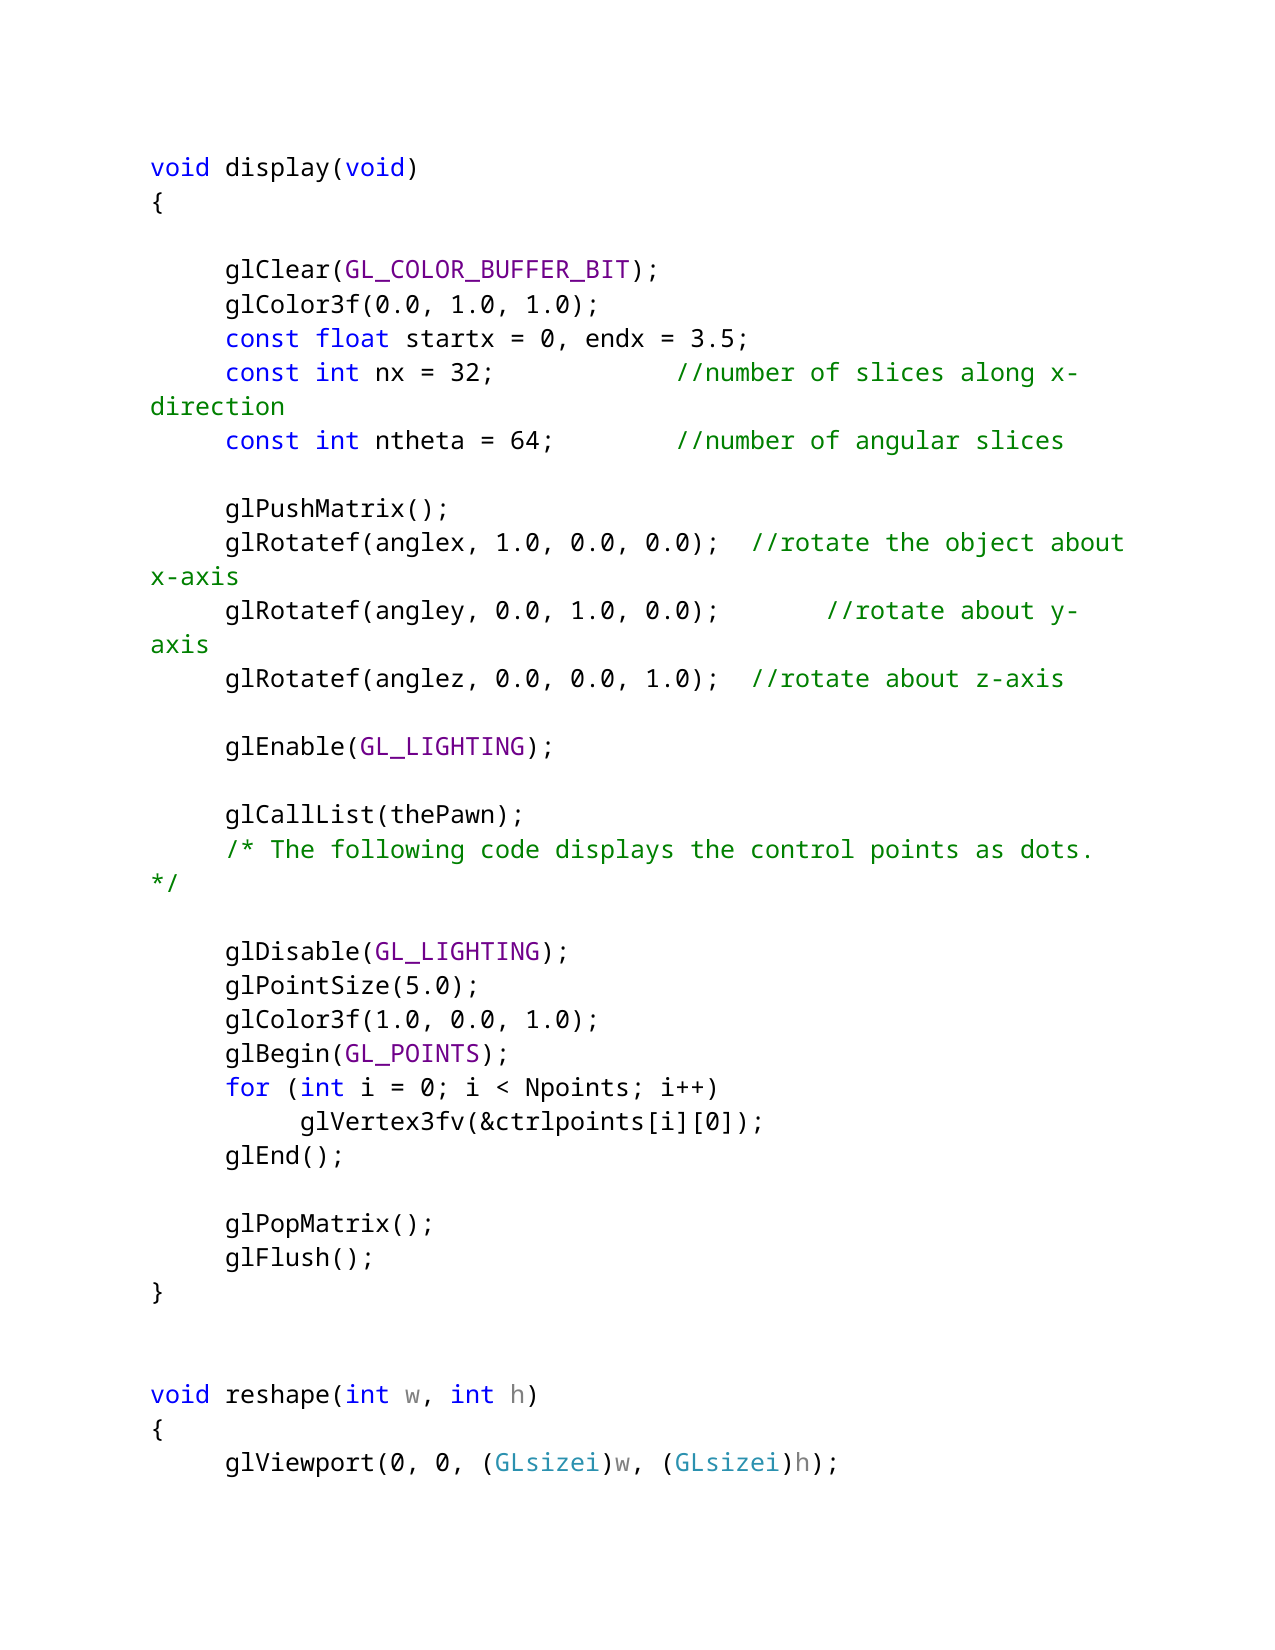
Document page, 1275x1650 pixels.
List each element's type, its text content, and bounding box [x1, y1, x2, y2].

text glFlush(); [150, 1240, 1125, 1274]
text glEnd(); [150, 1138, 1125, 1172]
text glRotatef(anglex, 1.0, 0.0, 0.0); //rotate the object about x-axis [150, 525, 1125, 593]
text glVertex3fv(&ctrlpoints[i][0]); [150, 1104, 1125, 1138]
text glEnable(GL_LIGHTING); [150, 729, 1125, 763]
text glColor3f(0.0, 1.0, 1.0); [150, 286, 1125, 320]
text glRotatef(angley, 0.0, 1.0, 0.0); //rotate about y-axis [150, 593, 1125, 661]
text glViewport(0, 0, (GLsizei)w, (GLsizei)h); [150, 1444, 1125, 1478]
text glBegin(GL_POINTS); [150, 1036, 1125, 1070]
text glPopMatrix(); [150, 1206, 1125, 1240]
text glRotatef(anglez, 0.0, 0.0, 1.0); //rotate about z-axis [150, 661, 1125, 695]
text { [150, 184, 1125, 218]
text const int nx = 32; //number of slices along x-direction [150, 354, 1125, 422]
text glPushMatrix(); [150, 491, 1125, 525]
text glCallList(thePawn); [150, 797, 1125, 831]
text void reshape(int w, int h) [150, 1376, 1125, 1410]
text /* The following code displays the control points as dots. */ [150, 831, 1125, 899]
text for (int i = 0; i < Npoints; i++) [150, 1070, 1125, 1104]
text glColor3f(1.0, 0.0, 1.0); [150, 1002, 1125, 1036]
text glPointSize(5.0); [150, 967, 1125, 1002]
text void display(void) [150, 150, 1125, 184]
text } [150, 1274, 1125, 1308]
text glClear(GL_COLOR_BUFFER_BIT); [150, 252, 1125, 286]
text const int ntheta = 64; //number of angular slices [150, 422, 1125, 457]
text glDisable(GL_LIGHTING); [150, 933, 1125, 967]
text const float startx = 0, endx = 3.5; [150, 320, 1125, 354]
text { [150, 1410, 1125, 1444]
